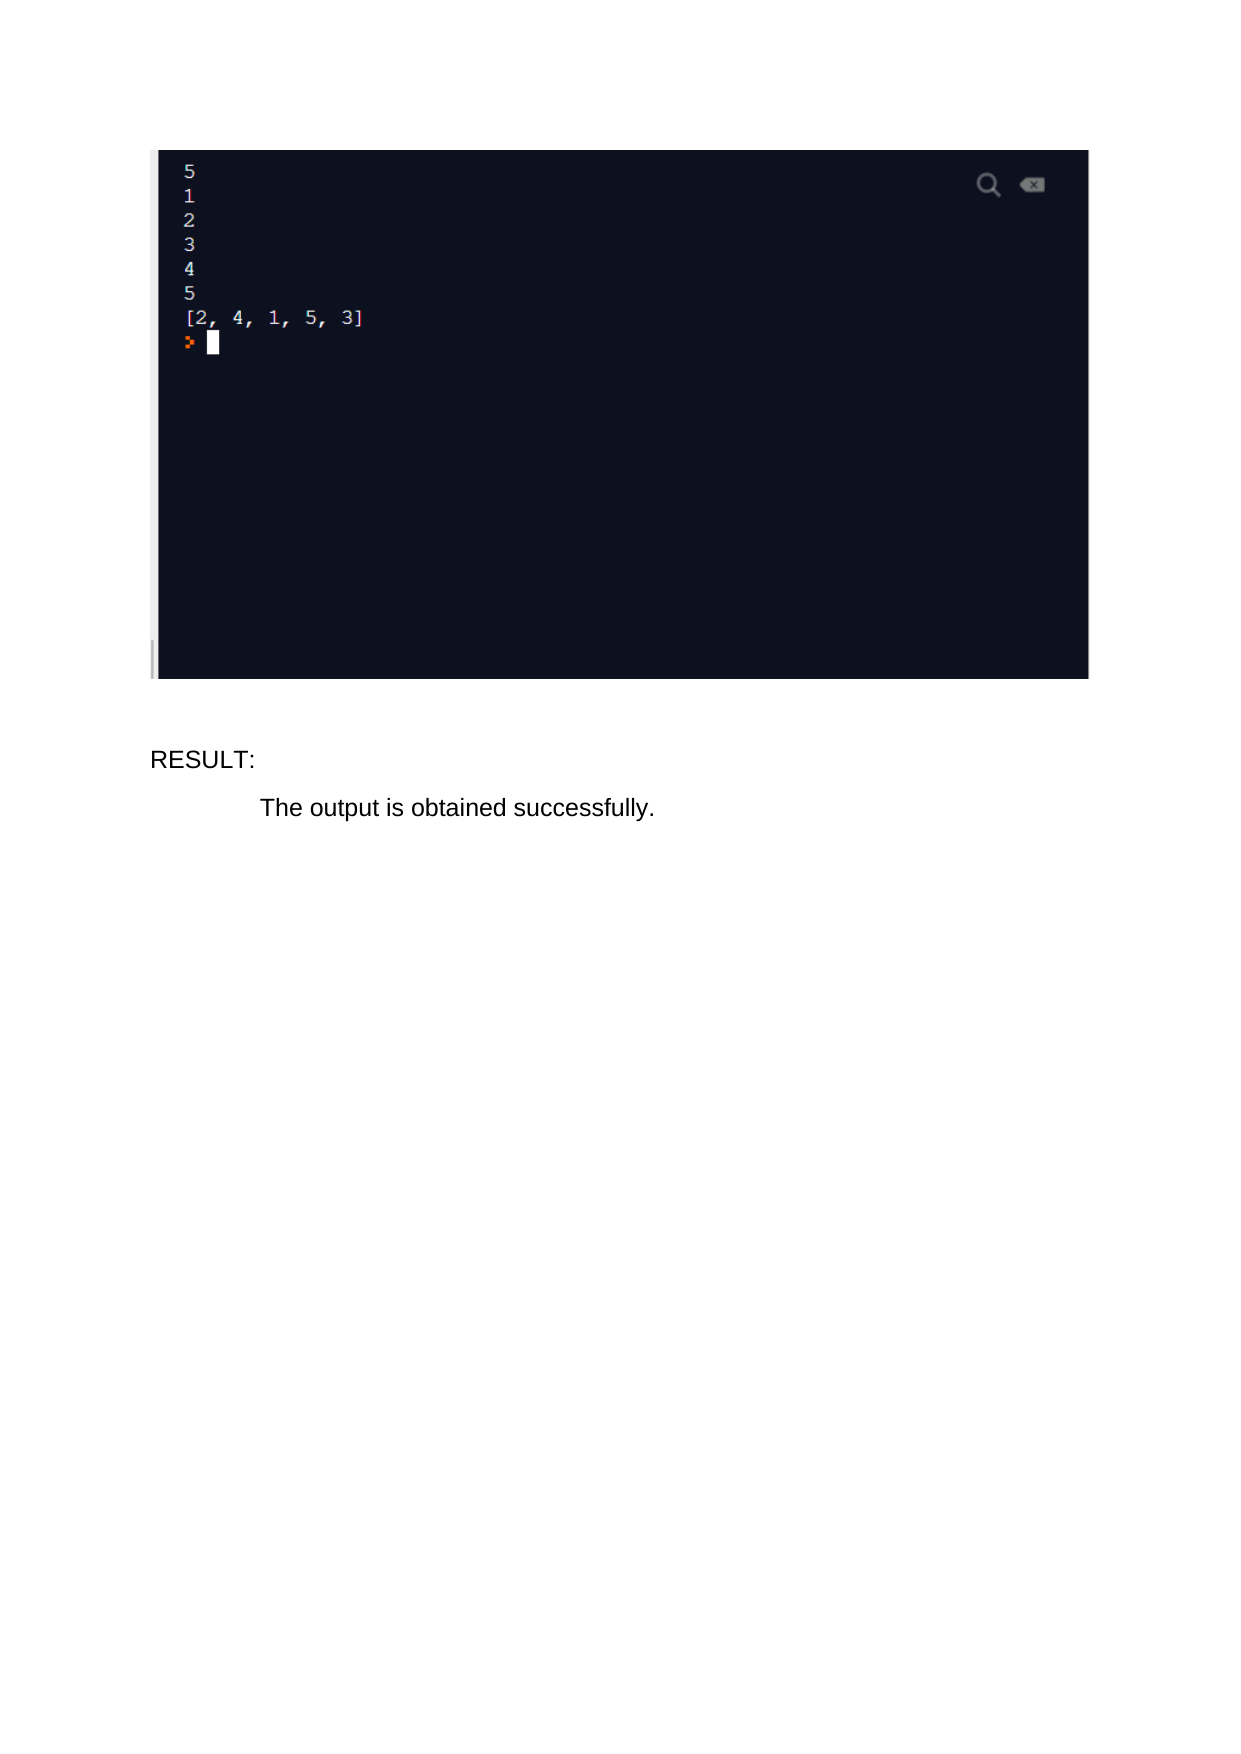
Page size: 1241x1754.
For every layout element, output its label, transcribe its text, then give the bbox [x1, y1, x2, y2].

picture [150, 150, 1091, 679]
text The output is obtained successfully. [150, 793, 1090, 822]
text RESULT: [150, 745, 1090, 774]
